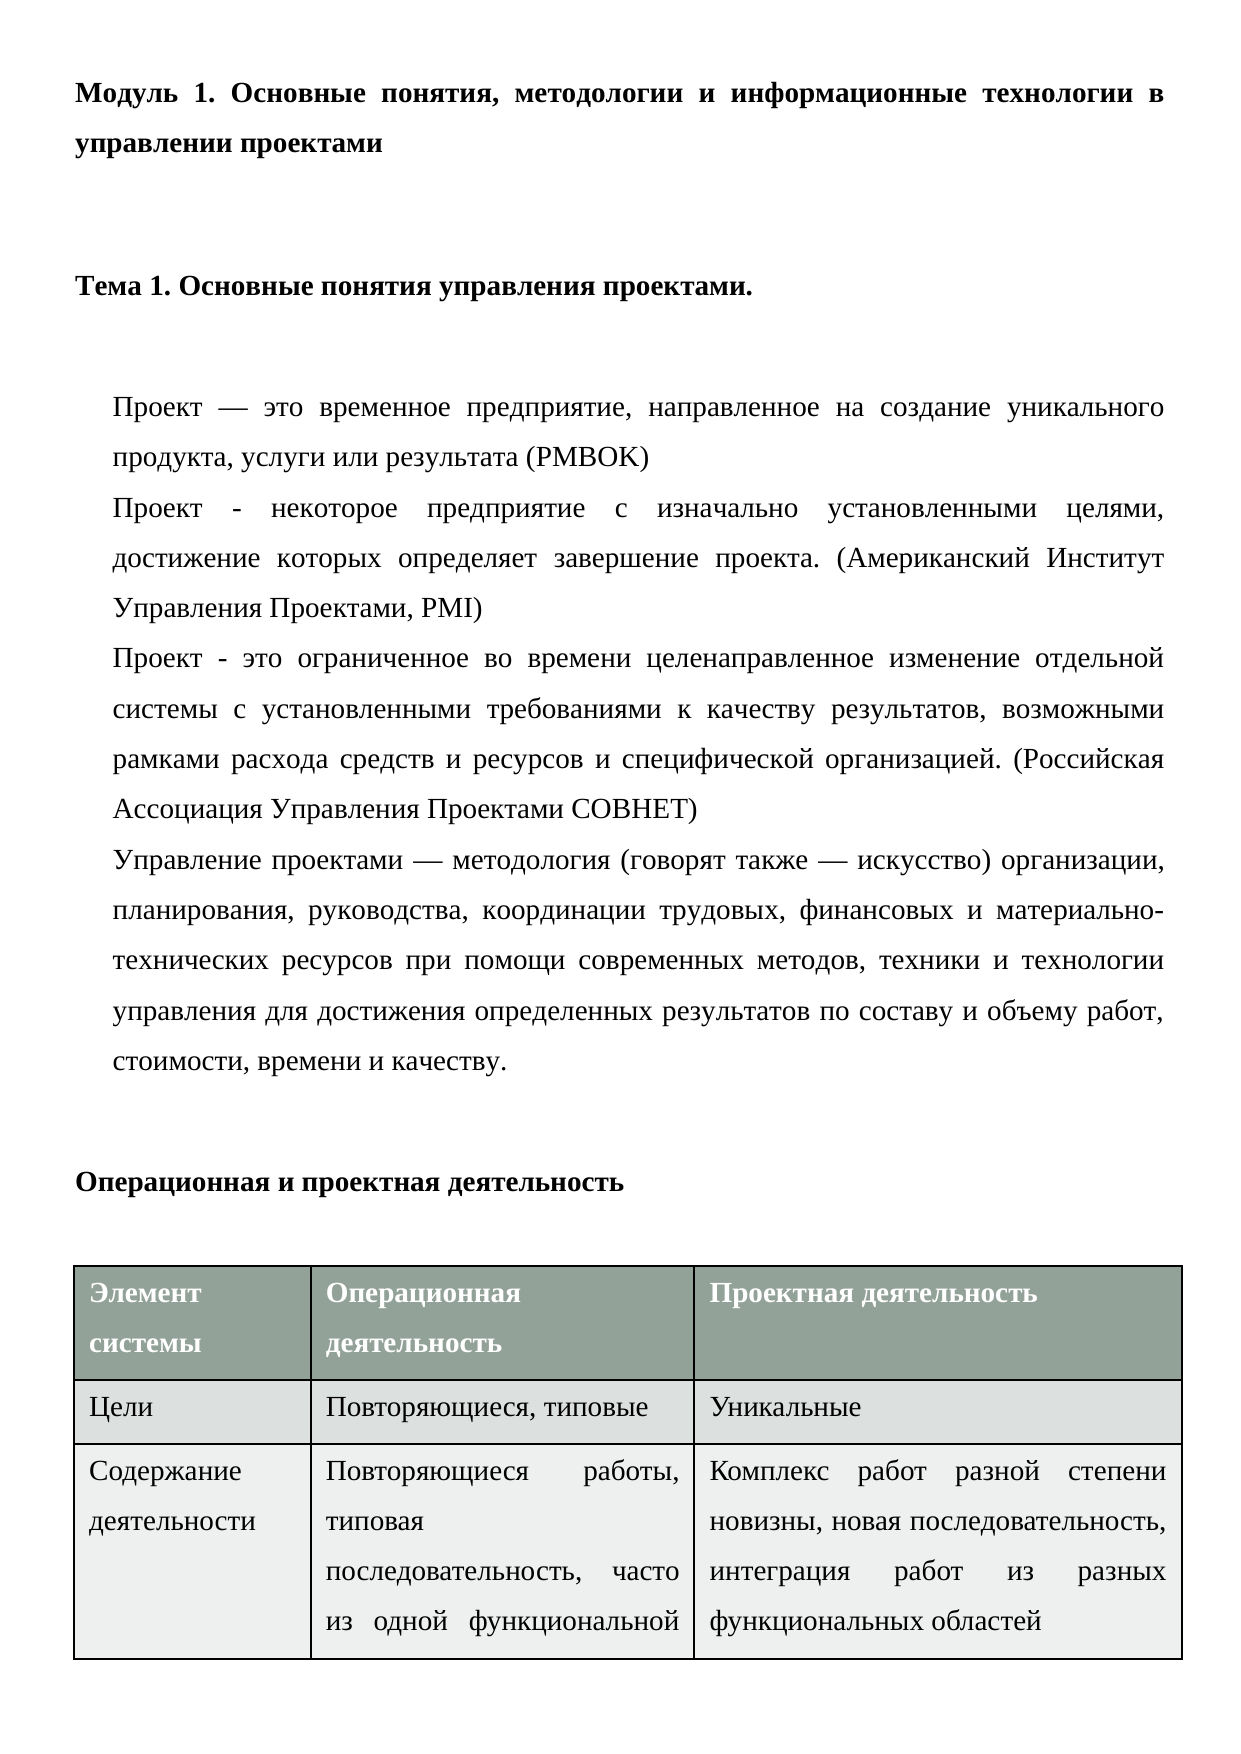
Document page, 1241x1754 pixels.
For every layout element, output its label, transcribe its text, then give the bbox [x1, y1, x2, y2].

table_cell Цели [75, 1381, 310, 1443]
text Модуль 1. Основные понятия, методологии и информационные технологии в управлении проектами [75, 75, 1165, 159]
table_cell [75, 1445, 310, 1658]
table_header Проектная деятельность [695, 1267, 1181, 1379]
table_header Элемент системы [75, 1267, 310, 1379]
text Проект - некоторое предприятие с изначально установленными целями, достижение которых определяет завершение проекта. (Американский Институт Управления Проектами, PMI) [112, 490, 1165, 624]
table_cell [312, 1445, 693, 1658]
table_cell Уникальные [695, 1381, 1181, 1443]
text Проект — это временное предприятие, направленное на создание уникального продукта, услуги или результата (PMBOK) [112, 389, 1165, 473]
subtitle Операционная и проектная деятельность [75, 1164, 1165, 1198]
table_header Операционная деятельность [312, 1267, 693, 1379]
text Тема 1. Основные понятия управления проектами. [75, 268, 1165, 301]
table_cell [695, 1445, 1181, 1658]
table_cell Повторяющиеся, типовые [312, 1381, 693, 1443]
text Проект - это ограниченное во времени целенаправленное изменение отдельной системы с установленными требованиями к качеству результатов, возможными рамками расхода средств и ресурсов и специфической организацией. (Российская Ассоциация Управления Проектами СОВНЕТ) [112, 641, 1165, 825]
text Управление проектами — методология (говорят также — искусство) организации, планирования, руководства, координации трудовых, финансовых и материально-технических ресурсов при помощи современных методов, техники и технологии управления для достижения определенных результатов по составу и объему работ, стоимости, времени и качеству. [112, 842, 1165, 1077]
